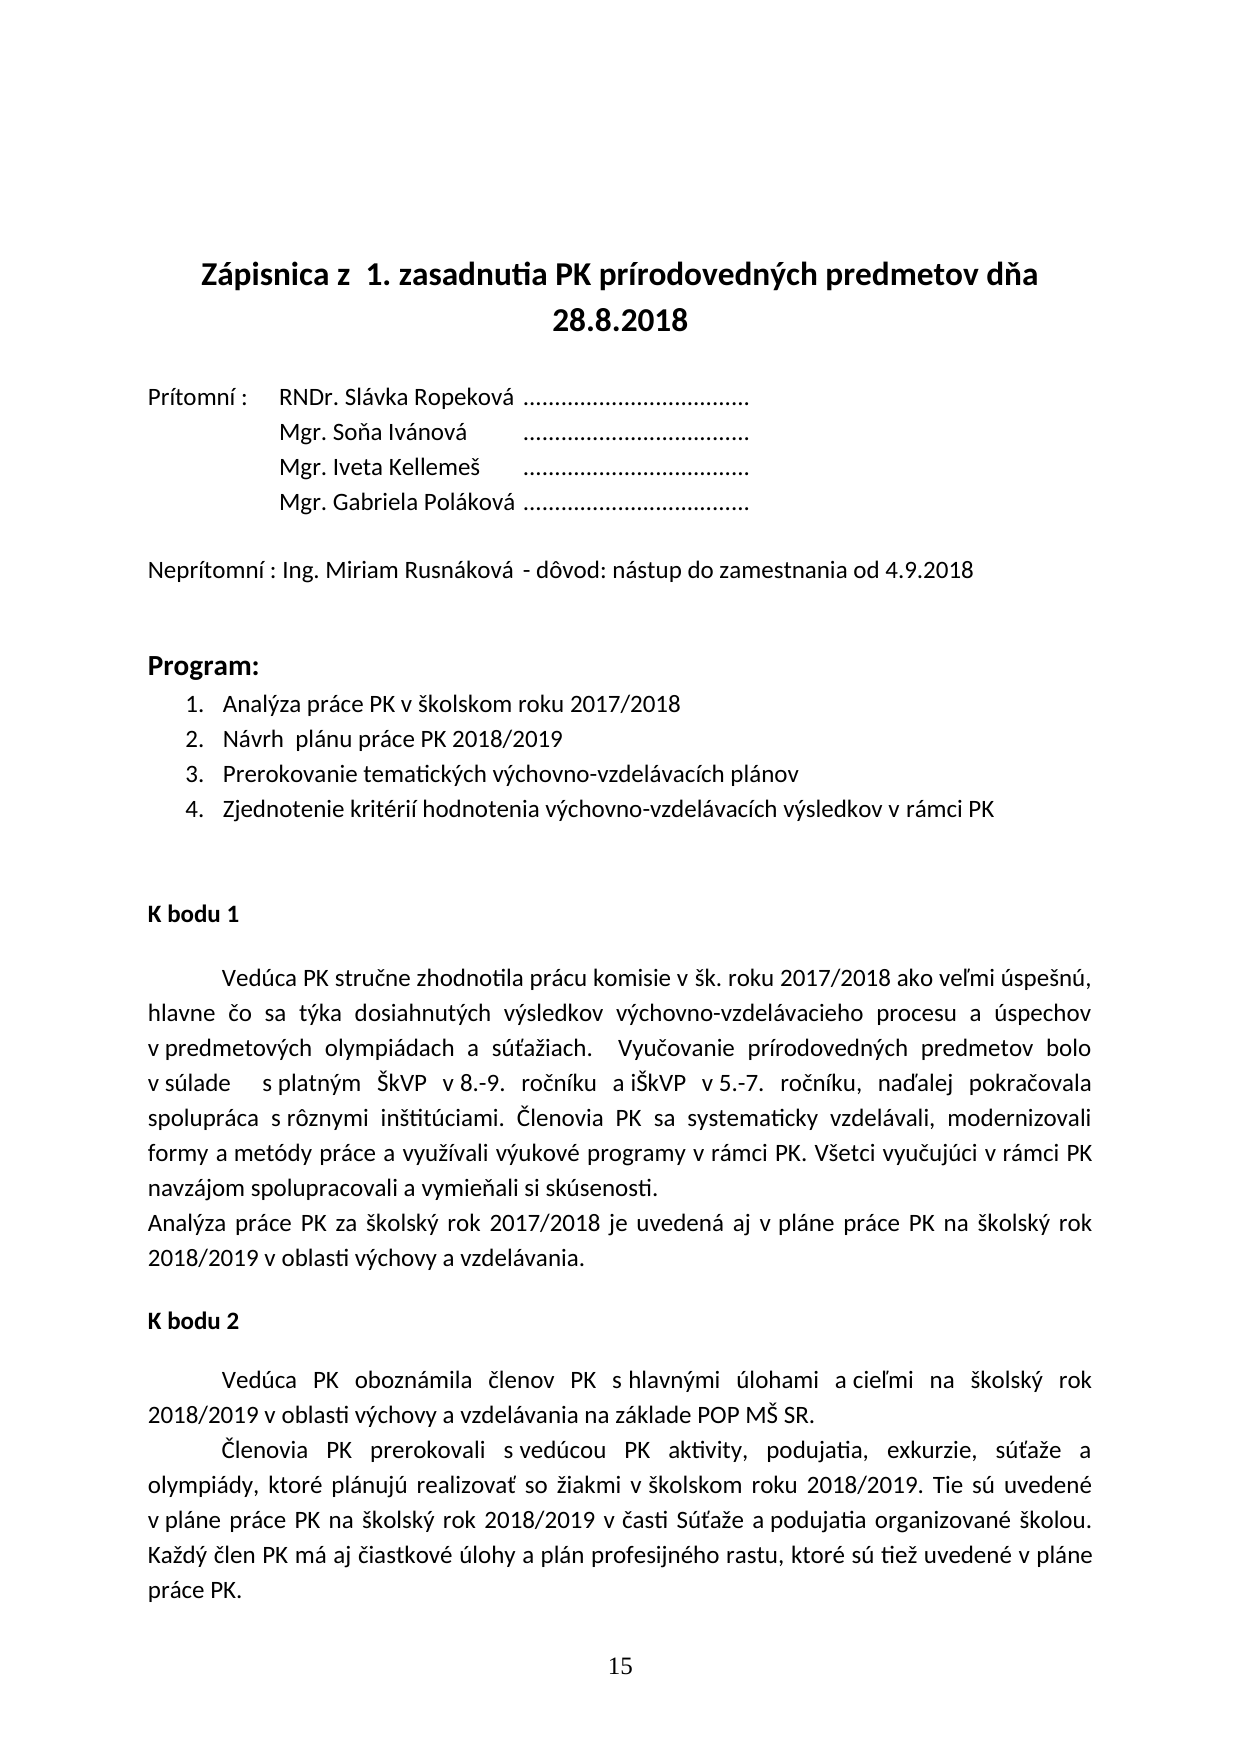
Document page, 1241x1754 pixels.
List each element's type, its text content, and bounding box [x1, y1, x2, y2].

list Návrh plánu práce PK 2018/2019 [185, 723, 1092, 753]
text Neprítomní : Ing. Miriam Rusnáková - dôvod: nástup do zamestnania od 4.9.2018 [148, 554, 1092, 585]
list Analýza práce PK v školskom roku 2017/2018 [185, 688, 1092, 718]
subtitle Program: [148, 647, 1092, 683]
text Vedúca PK stručne zhodnotila prácu komisie v šk. roku 2017/2018 ako veľmi úspešnú, hlavne čo sa týka dosiahnutých výsledkov výchovno-vzdelávacieho procesu a úspechov v predmetových olympiádach a súťažiach. Vyučovanie prírodovedných predmetov bolo v súlade s platným ŠkVP v 8.-9. ročníku a iŠkVP v 5.-7. ročníku, naďalej pokračovala spolupráca s rôznymi inštitúciami. Členovia PK sa systematicky vzdelávali, modernizovali formy a metódy práce a využívali výukové programy v rámci PK. Všetci vyučujúci v rámci PK navzájom spolupracovali a vymieňali si skúsenosti. [148, 962, 1092, 1202]
text Mgr. Soňa Ivánová .................................... [148, 416, 1092, 447]
subtitle K bodu 1 [148, 898, 1092, 928]
list Prerokovanie tematických výchovno-vzdelávacích plánov [185, 758, 1092, 788]
text K bodu 2 [148, 1305, 1092, 1336]
text Analýza práce PK za školský rok 2017/2018 je uvedená aj v pláne práce PK na školský rok 2018/2019 v oblasti výchovy a vzdelávania. [148, 1207, 1092, 1272]
text Mgr. Gabriela Poláková .................................... [148, 486, 1092, 517]
text Vedúca PK oboznámila členov PK s hlavnými úlohami a cieľmi na školský rok 2018/2019 v oblasti výchovy a vzdelávania na základe POP MŠ SR. [148, 1365, 1092, 1430]
text Zápisnica z 1. zasadnutia PK prírodovedných predmetov dňa 28.8.2018 [148, 253, 1092, 340]
text Členovia PK prerokovali s vedúcou PK aktivity, podujatia, exkurzie, súťaže a olympiády, ktoré plánujú realizovať so žiakmi v školskom roku 2018/2019. Tie sú uvedené v pláne práce PK na školský rok 2018/2019 v časti Súťaže a podujatia organizované školou. Každý člen PK má aj čiastkové úlohy a plán profesijného rastu, ktoré sú tiež uvedené v pláne práce PK. [148, 1435, 1092, 1605]
list Zjednotenie kritérií hodnotenia výchovno-vzdelávacích výsledkov v rámci PK [185, 793, 1092, 823]
text Prítomní : RNDr. Slávka Ropeková .................................... [148, 381, 1092, 412]
text Mgr. Iveta Kellemeš .................................... [148, 451, 1092, 482]
